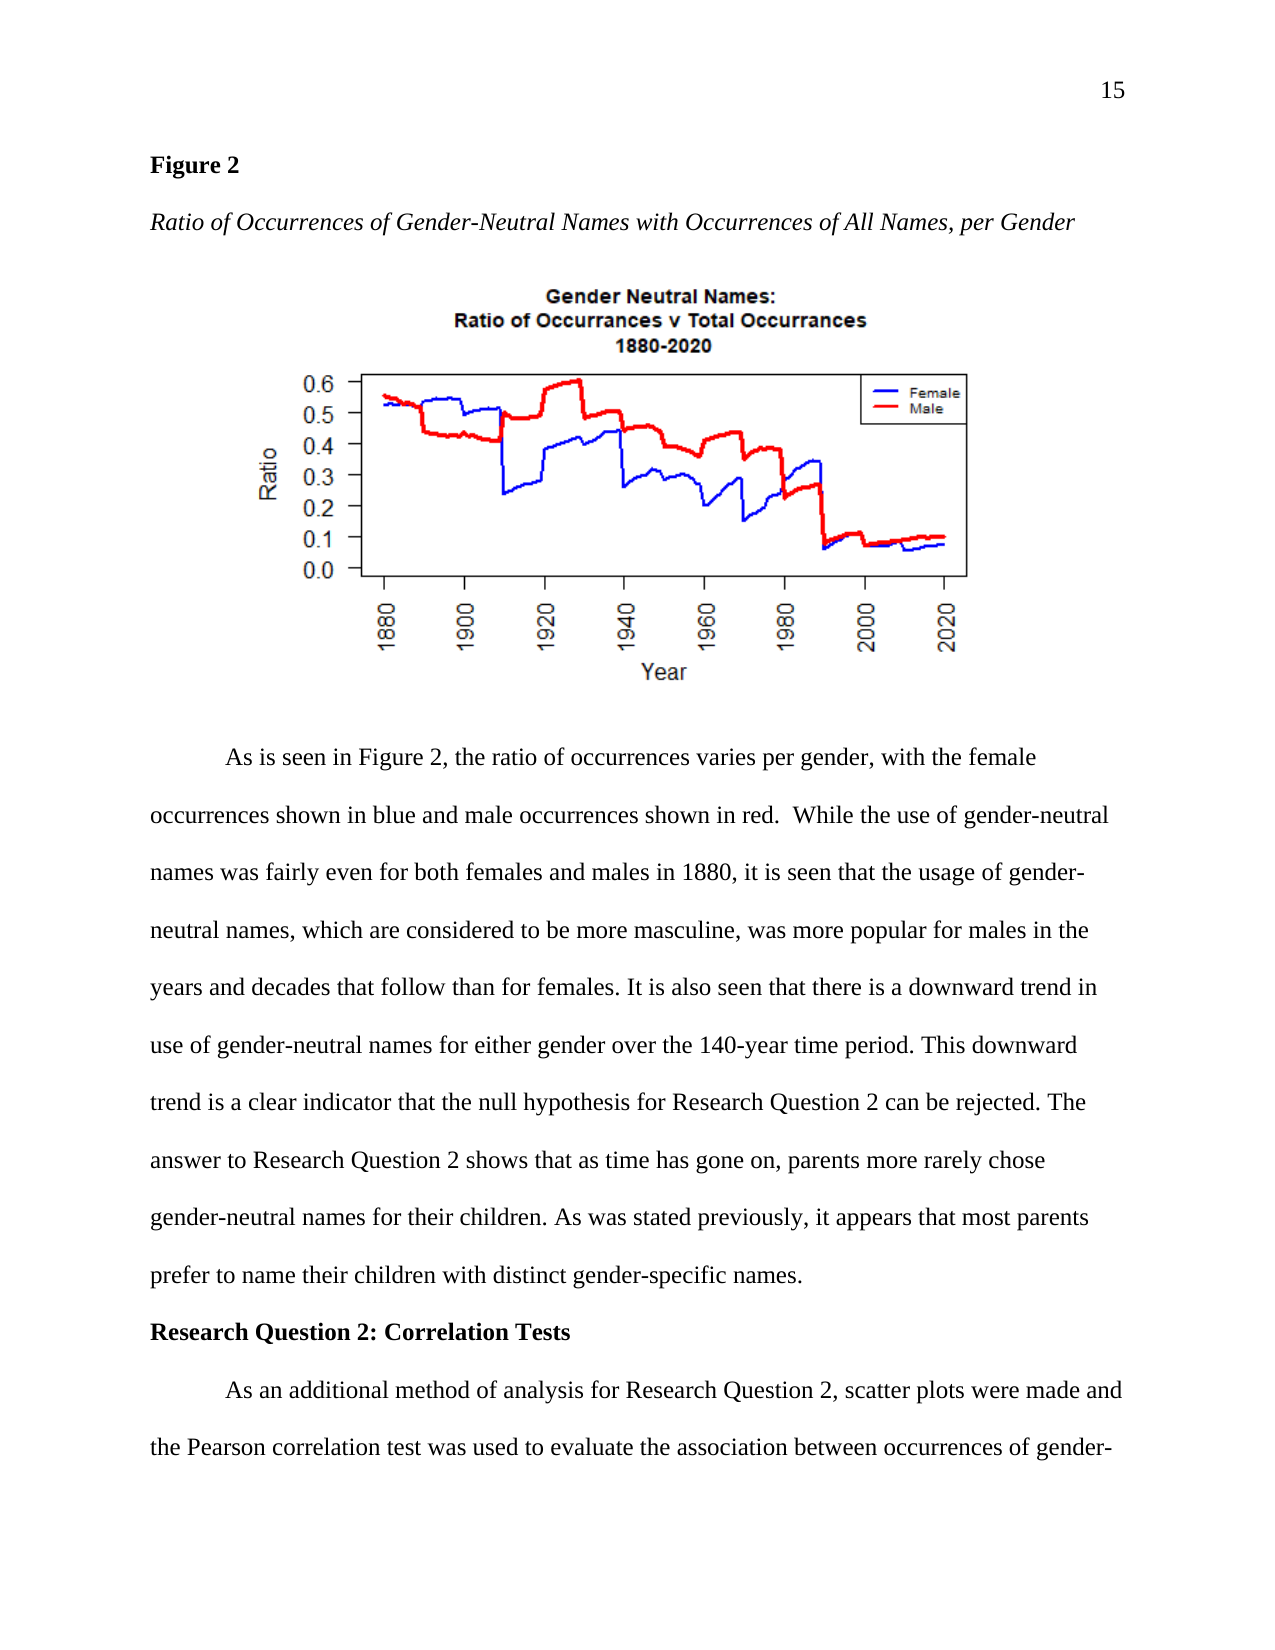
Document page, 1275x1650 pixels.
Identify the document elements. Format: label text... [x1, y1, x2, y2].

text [150, 1375, 1125, 1461]
text Ratio of Occurrences of Gender-Neutral Names with Occurrences of All Names, per Gender [150, 207, 1125, 236]
text Research Question 2: Correlation Tests [150, 1317, 1125, 1346]
text Figure 2 [150, 150, 1125, 179]
picture [252, 265, 1023, 714]
text As is seen in Figure 2, the ratio of occurrences varies per gender, with the female occurrences shown in blue and male occurrences shown in red. While the use of gender-neutral names was fairly even for both females and males in 1880, it is seen that the usage of gender-neutral names, which are considered to be more masculine, was more popular for males in the years and decades that follow than for females. It is also seen that there is a downward trend in use of gender-neutral names for either gender over the 140-year time period. This downward trend is a clear indicator that the null hypothesis for Research Question 2 can be rejected. The answer to Research Question 2 shows that as time has gone on, parents more rarely chose gender-neutral names for their children. As was stated previously, it appears that most parents prefer to name their children with distinct gender-specific names. [150, 742, 1125, 1288]
